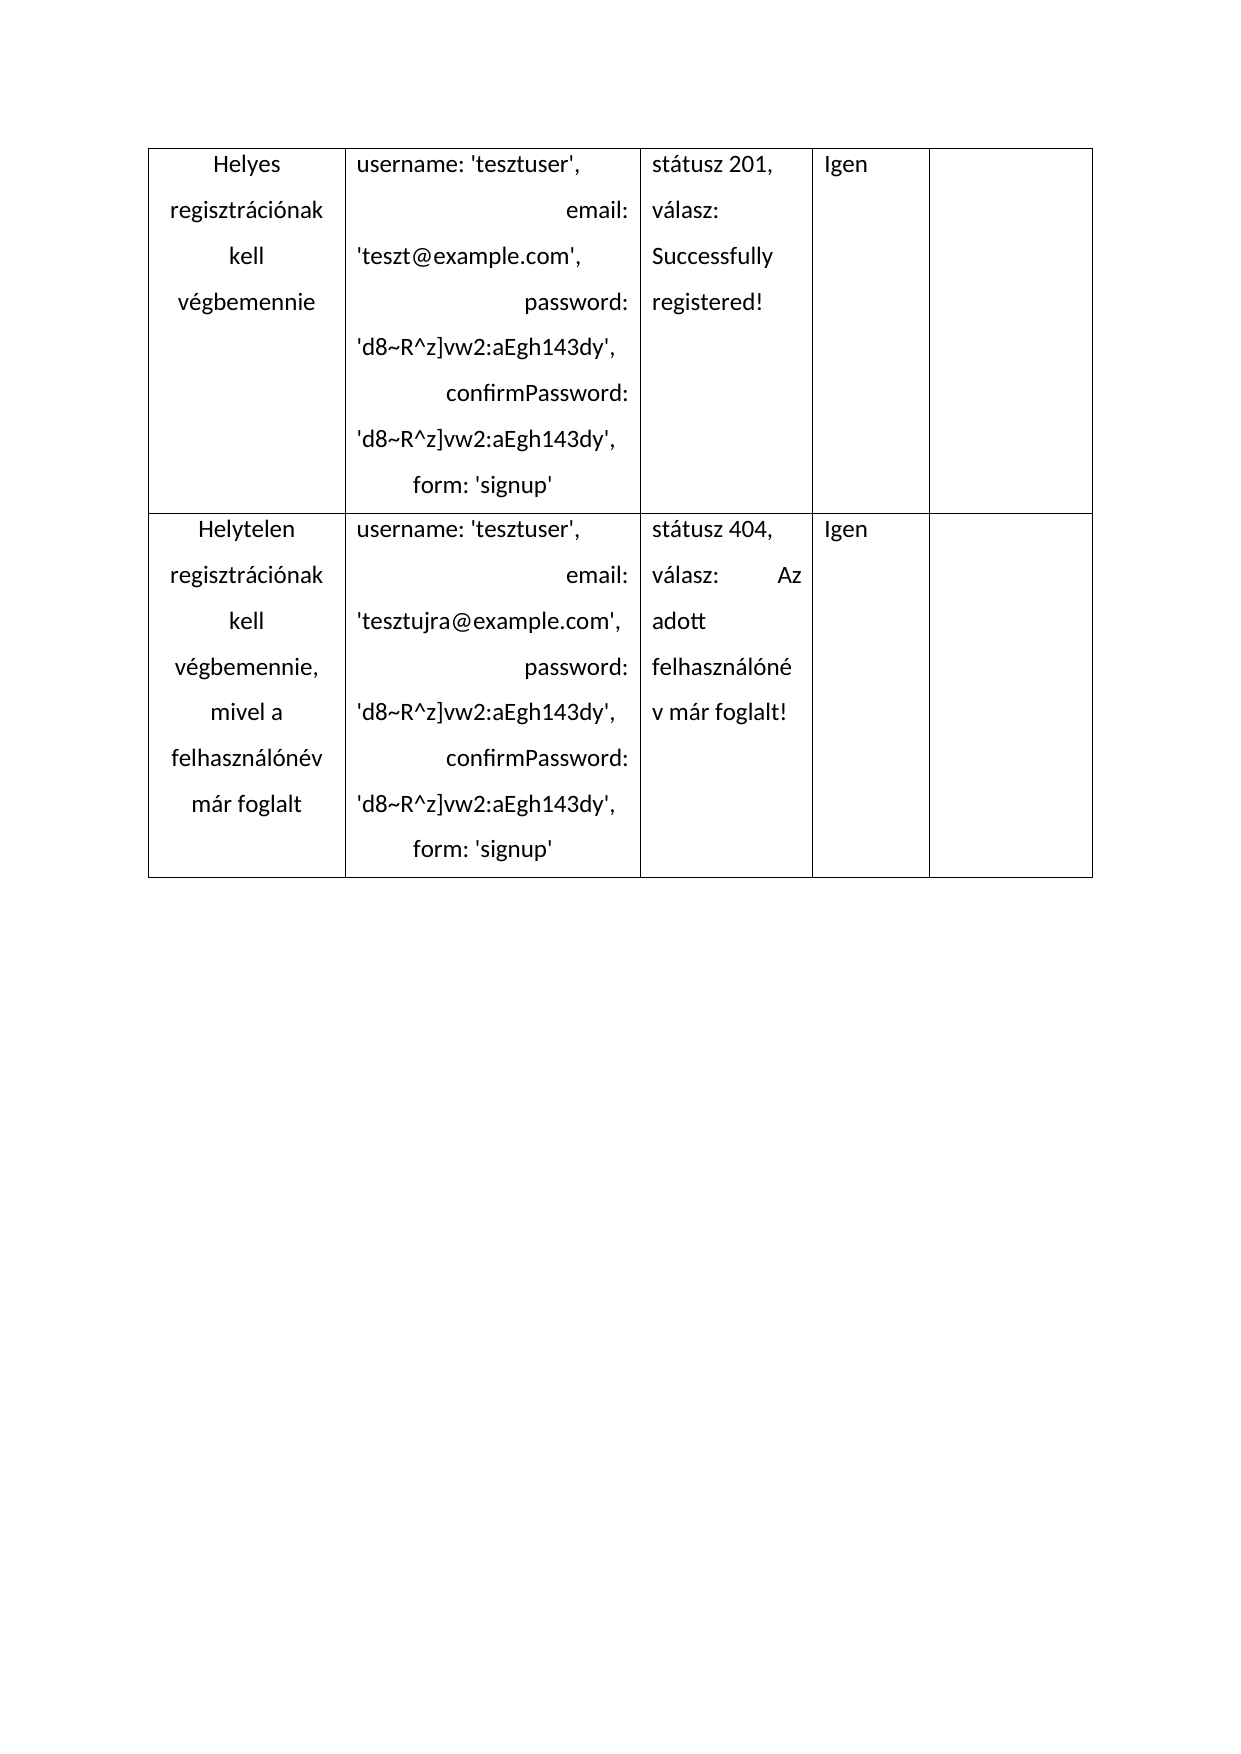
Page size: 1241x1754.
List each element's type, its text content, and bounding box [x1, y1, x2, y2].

table_cell [930, 514, 1092, 877]
table_cell Helytelen regisztrációnak kell végbemennie, mivel a felhasználónév már foglalt [149, 514, 345, 877]
table_cell Helyes regisztrációnak kell végbemennie [149, 149, 345, 512]
table_cell [930, 149, 1092, 512]
table_cell Igen [813, 149, 929, 512]
table_cell státusz 201, válasz: Successfully registered! [641, 149, 812, 512]
table_cell username: 'tesztuser', email: 'tesztujra@example.com', password: 'd8~R^z]vw2:aEgh143dy', confirmPassword: 'd8~R^z]vw2:aEgh143dy', form: 'signup' [346, 514, 640, 877]
table_cell Igen [813, 514, 929, 877]
table_cell username: 'tesztuser', email: 'teszt@example.com', password: 'd8~R^z]vw2:aEgh143dy', confirmPassword: 'd8~R^z]vw2:aEgh143dy', form: 'signup' [346, 149, 640, 512]
table_cell státusz 404, válasz: Az adott felhasználónév már foglalt! [641, 514, 812, 877]
